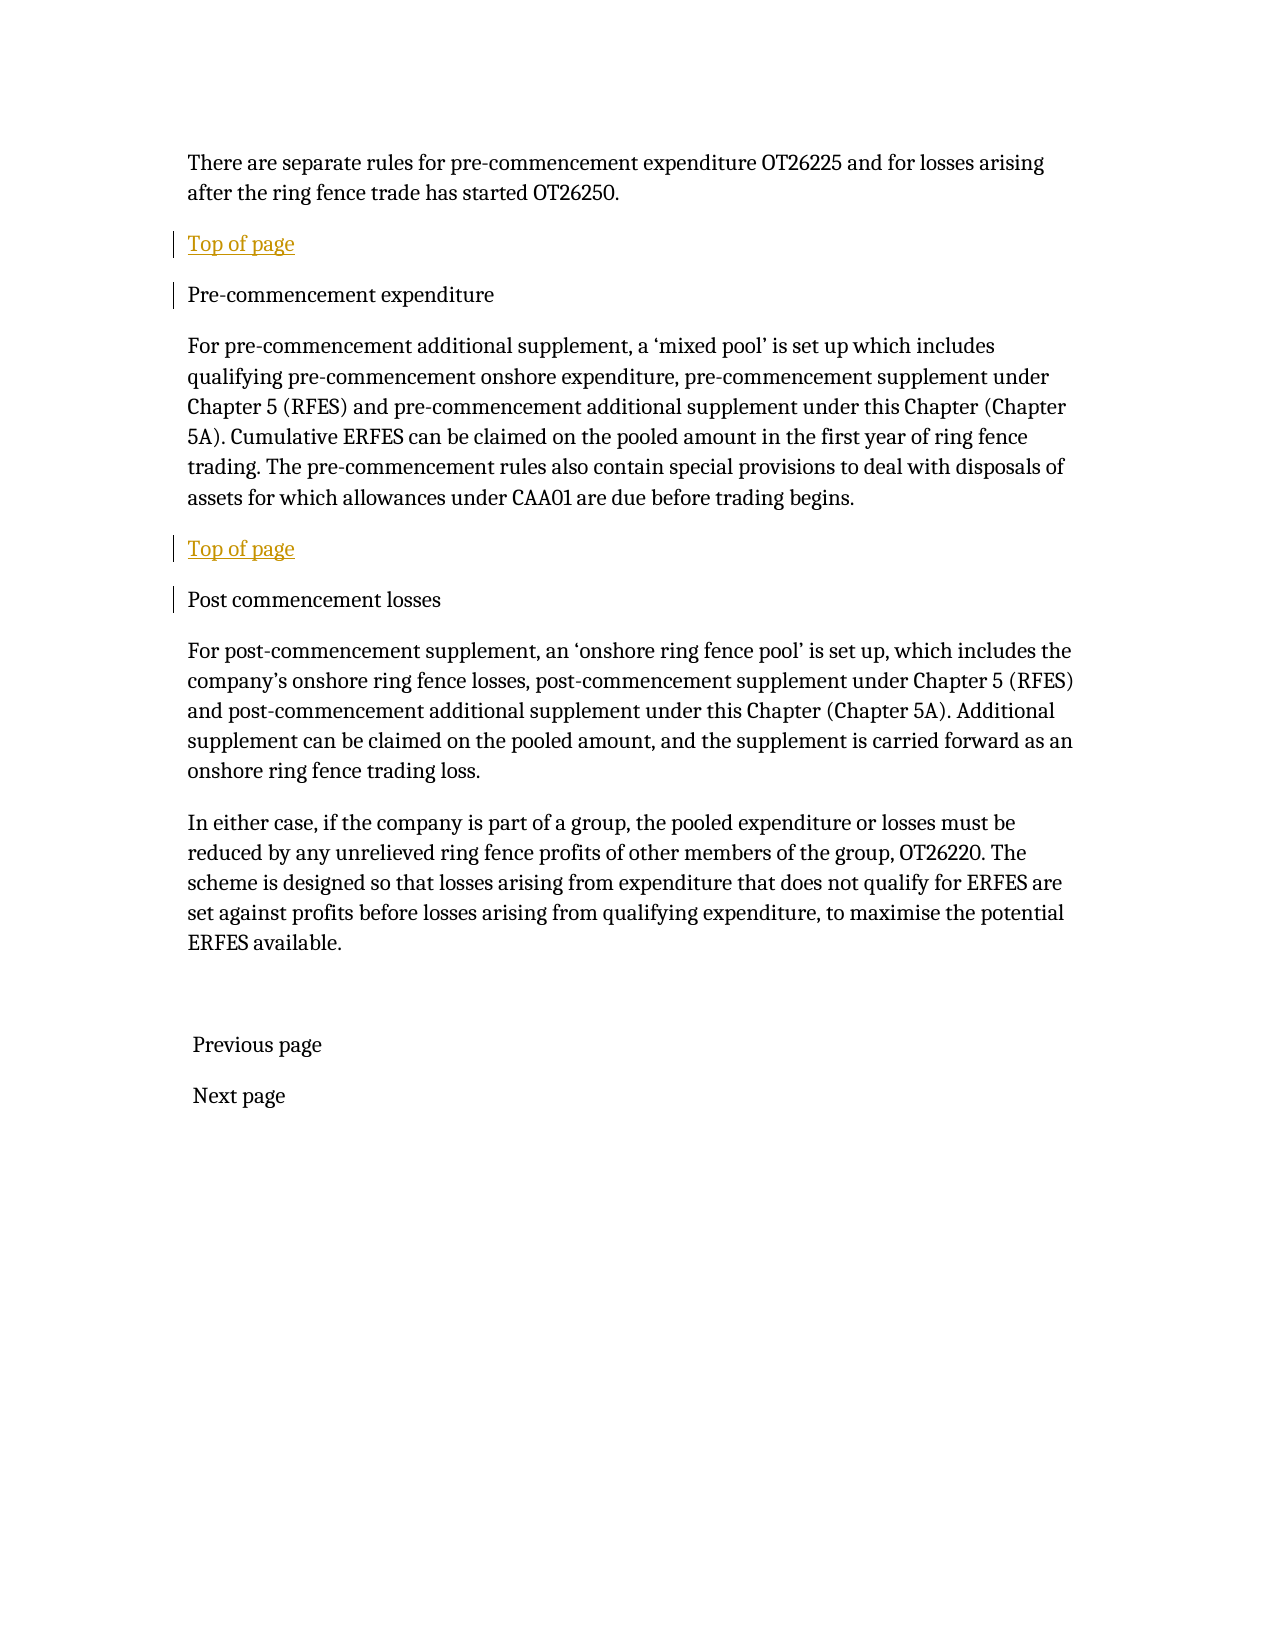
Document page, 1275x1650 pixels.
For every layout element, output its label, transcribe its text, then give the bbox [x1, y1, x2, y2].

text Post commencement losses [187, 586, 1087, 613]
text For pre-commencement additional supplement, a ‘mixed pool’ is set up which includes qualifying pre-commencement onshore expenditure, pre-commencement supplement under Chapter 5 (RFES) and pre-commencement additional supplement under this Chapter (Chapter 5A). Cumulative ERFES can be claimed on the pooled amount in the first year of ring fence trading. The pre-commencement rules also contain special provisions to deal with disposals of assets for which allowances under CAA01 are due before trading begins. [187, 333, 1087, 511]
text In either case, if the company is part of a group, the pooled expenditure or losses must be reduced by any unrelieved ring fence profits of other members of the group, OT26220. The scheme is designed so that losses arising from expenditure that does not qualify for ERFES are set against profits before losses arising from qualifying expenditure, to maximise the potential ERFES available. [187, 809, 1087, 957]
text Pre-commencement expenditure [187, 282, 1087, 309]
text There are separate rules for pre-commencement expenditure OT26225 and for losses arising after the ring fence trade has started OT26250. [187, 150, 1087, 207]
text Previous page [187, 1032, 1087, 1059]
text Next page [187, 1083, 1087, 1110]
text For post-commencement supplement, an ‘onshore ring fence pool’ is set up, which includes the company’s onshore ring fence losses, post-commencement supplement under Chapter 5 (RFES) and post-commencement additional supplement under this Chapter (Chapter 5A). Additional supplement can be claimed on the pooled amount, and the supplement is carried forward as an onshore ring fence trading loss. [187, 637, 1087, 785]
